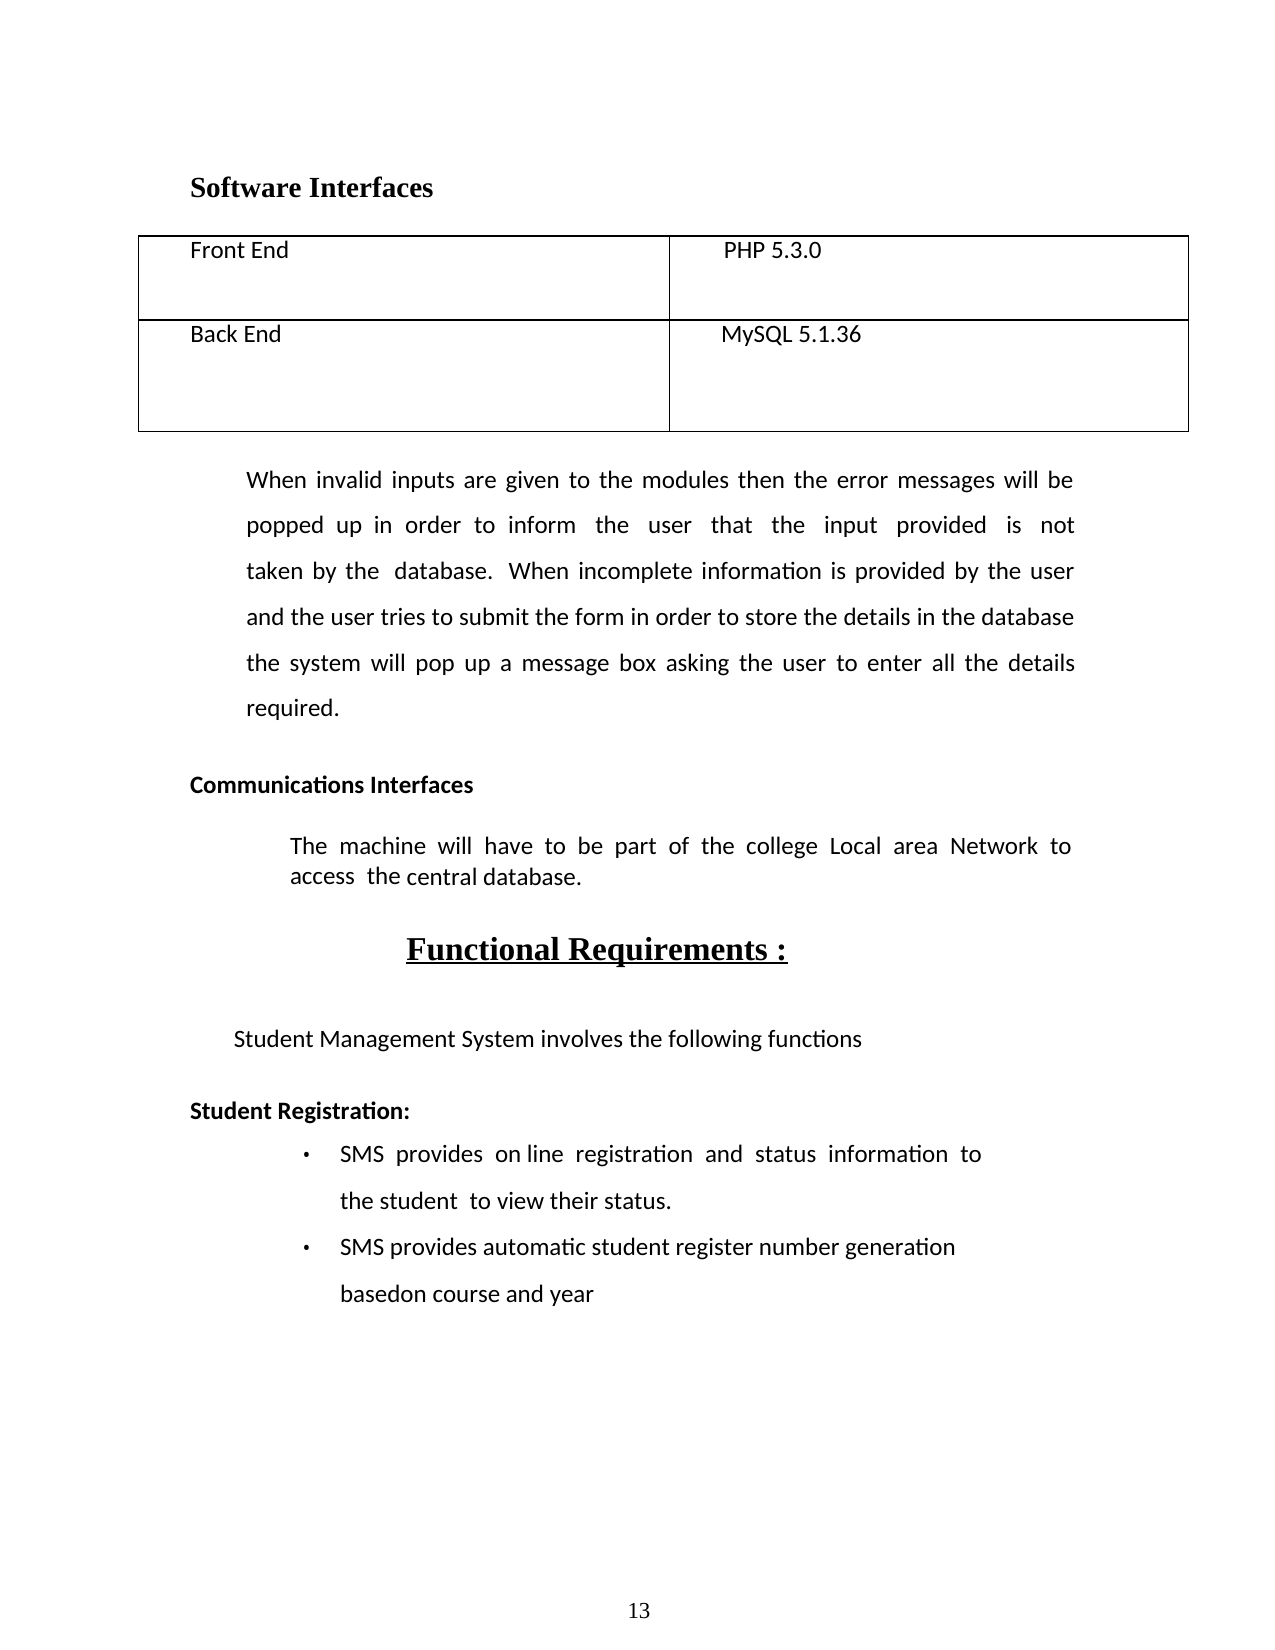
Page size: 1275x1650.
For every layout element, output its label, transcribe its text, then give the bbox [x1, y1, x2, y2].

text The machine will have to be part of the college Local area Network to access the central database. [290, 830, 1073, 892]
text When invalid inputs are given to the modules then the error messages will be popped up in order to inform the user that the input provided is not taken by the database. When incomplete information is provided by the user and the user tries to submit the form in order to store the details in the database the system will pop up a message box asking the user to enter all the details required. [246, 464, 1075, 723]
text Student Management System involves the following functions [233, 1023, 1173, 1053]
subtitle Student Registration: [190, 1095, 1173, 1125]
list SMS provides automatic student register number generation basedon course and year [302, 1231, 1036, 1309]
table_header Front End [139, 237, 669, 319]
subtitle Functional Requirements : [406, 929, 1173, 967]
table_header PHP 5.3.0 [670, 237, 1188, 319]
table_cell Back End [139, 321, 669, 431]
subtitle Software Interfaces [190, 170, 1173, 204]
subtitle Communications Interfaces [190, 769, 1173, 799]
table_cell MySQL 5.1.36 [670, 321, 1188, 431]
list SMS provides on line registration and status information to the student to view their status. [302, 1138, 1019, 1215]
